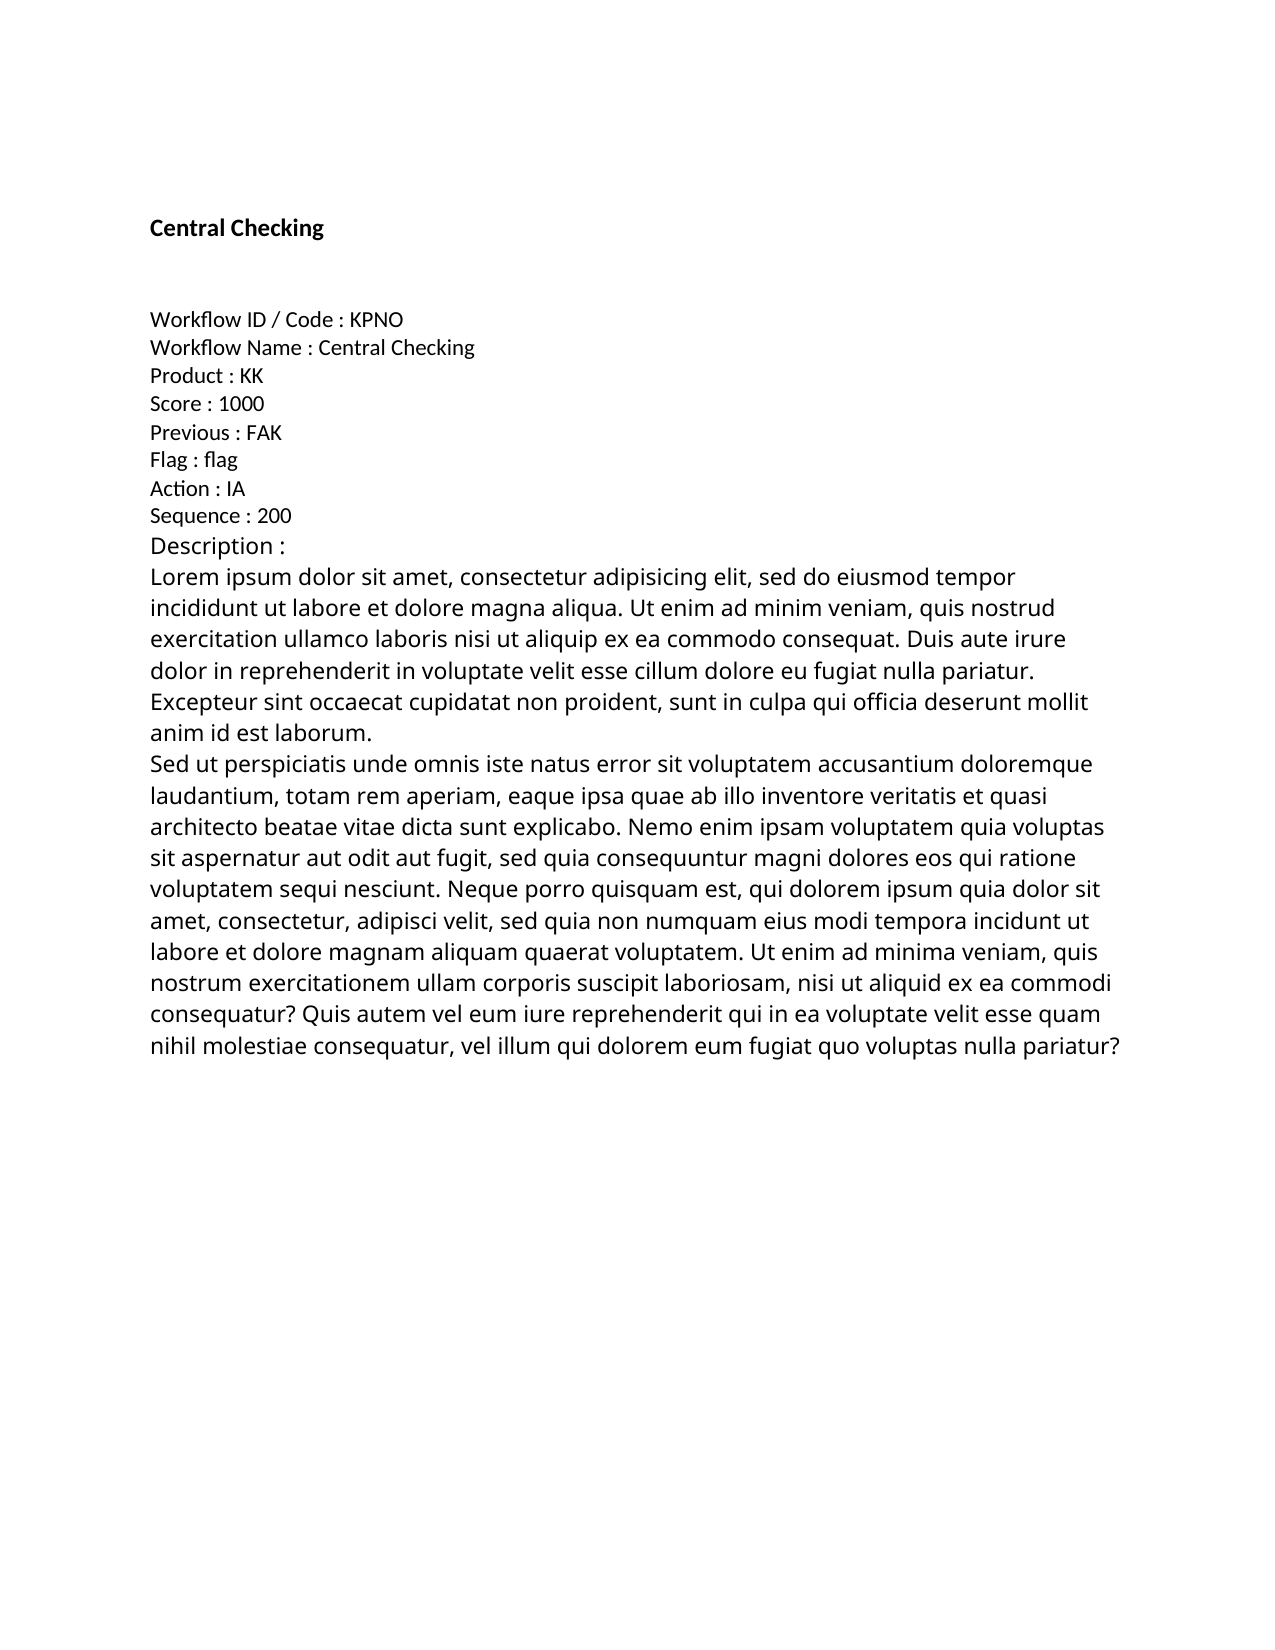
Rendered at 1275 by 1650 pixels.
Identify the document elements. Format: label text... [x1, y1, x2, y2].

text Previous : FAK [150, 418, 1125, 446]
text Workflow Name : Central Checking [150, 333, 1125, 362]
text Product : KK [150, 362, 1125, 389]
text Action : IA [150, 474, 1125, 502]
text Sed ut perspiciatis unde omnis iste natus error sit voluptatem accusantium doloremque laudantium, totam rem aperiam, eaque ipsa quae ab illo inventore veritatis et quasi architecto beatae vitae dicta sunt explicabo. Nemo enim ipsam voluptatem quia voluptas sit aspernatur aut odit aut fugit, sed quia consequuntur magni dolores eos qui ratione voluptatem sequi nesciunt. Neque porro quisquam est, qui dolorem ipsum quia dolor sit amet, consectetur, adipisci velit, sed quia non numquam eius modi tempora incidunt ut labore et dolore magnam aliquam quaerat voluptatem. Ut enim ad minima veniam, quis nostrum exercitationem ullam corporis suscipit laboriosam, nisi ut aliquid ex ea commodi consequatur? Quis autem vel eum iure reprehenderit qui in ea voluptate velit esse quam nihil molestiae consequatur, vel illum qui dolorem eum fugiat quo voluptas nulla pariatur? [150, 748, 1125, 1061]
text Sequence : 200 [150, 502, 1125, 530]
text Workflow ID / Code : KPNO [150, 306, 1125, 333]
text Description : [150, 530, 1125, 561]
text Flag : flag [150, 446, 1125, 474]
text Central Checking [150, 212, 1125, 243]
text Score : 1000 [150, 389, 1125, 418]
text Lorem ipsum dolor sit amet, consectetur adipisicing elit, sed do eiusmod tempor incididunt ut labore et dolore magna aliqua. Ut enim ad minim veniam, quis nostrud exercitation ullamco laboris nisi ut aliquip ex ea commodo consequat. Duis aute irure dolor in reprehenderit in voluptate velit esse cillum dolore eu fugiat nulla pariatur. Excepteur sint occaecat cupidatat non proident, sunt in culpa qui officia deserunt mollit anim id est laborum. [150, 561, 1125, 748]
